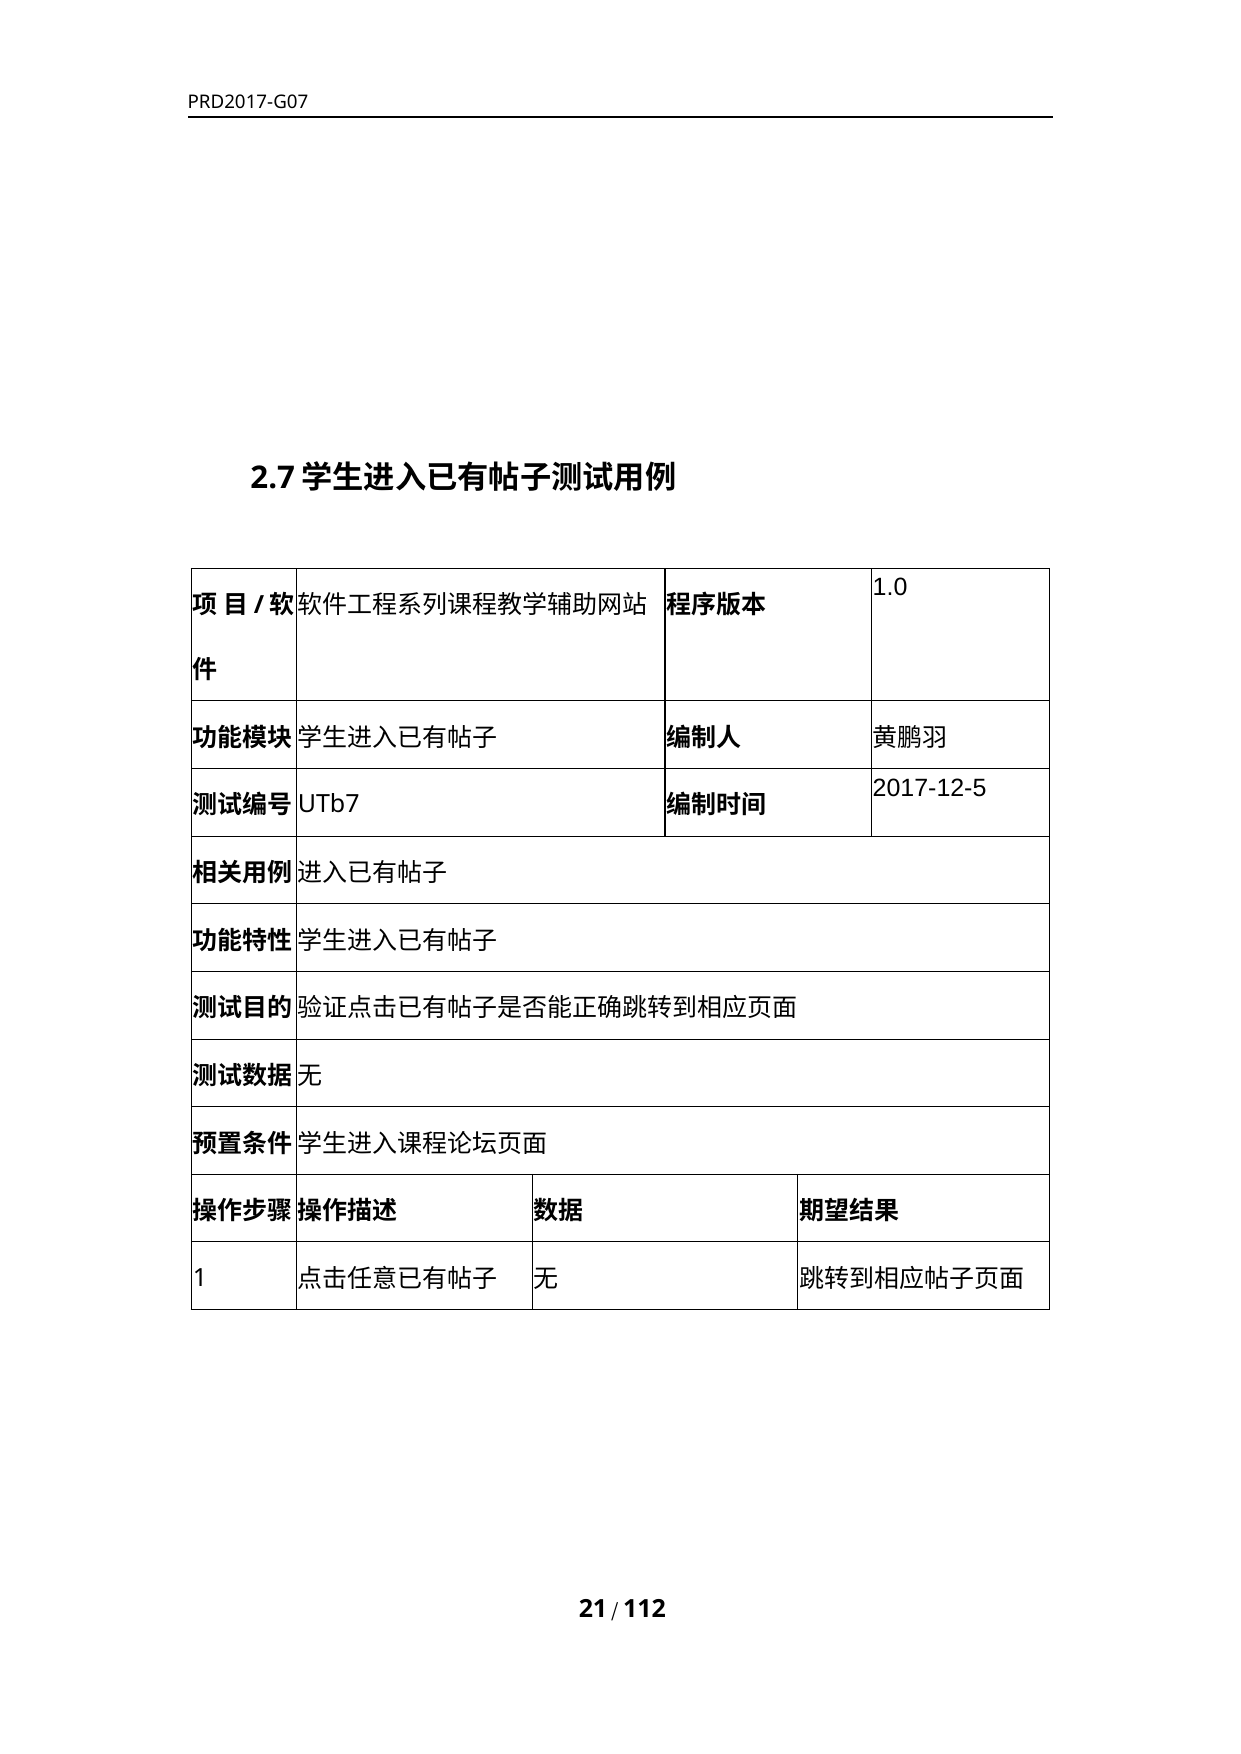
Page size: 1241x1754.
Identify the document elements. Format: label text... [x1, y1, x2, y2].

table_header 软件工程系列课程教学辅助网站 [297, 569, 664, 700]
table_cell 1 [192, 1242, 296, 1309]
table_cell 学生进入已有帖子 [297, 701, 664, 768]
table_cell 编制人 [666, 701, 871, 768]
subtitle 2.7学生进入已有帖子测试用例 [187, 443, 1053, 508]
table_cell 学生进入已有帖子 [297, 904, 1049, 971]
table_cell 黄鹏羽 [872, 701, 1049, 768]
table_cell 测试目的 [192, 972, 296, 1038]
table_cell 相关用例 [192, 837, 296, 903]
table_cell 进入已有帖子 [297, 837, 1049, 903]
table_cell 测试编号 [192, 769, 296, 836]
table_cell 编制时间 [666, 769, 871, 836]
table_cell 操作描述 [297, 1175, 532, 1241]
table_cell 跳转到相应帖子页面 [798, 1242, 1049, 1309]
table_cell 2017-12-5 [872, 769, 1049, 836]
table_cell UTb7 [297, 769, 664, 836]
table_cell 无 [533, 1242, 797, 1309]
table_cell 操作步骤 [192, 1175, 296, 1241]
table_cell 功能模块 [192, 701, 296, 768]
table_cell 验证点击已有帖子是否能正确跳转到相应页面 [297, 972, 1049, 1038]
table_cell 点击任意已有帖子 [297, 1242, 532, 1309]
table_cell 期望结果 [798, 1175, 1049, 1241]
table_header 程序版本 [666, 569, 871, 700]
table_cell 预置条件 [192, 1107, 296, 1174]
table_cell 测试数据 [192, 1040, 296, 1106]
table_header 1.0 [872, 569, 1049, 700]
table_cell 数据 [533, 1175, 797, 1241]
table_cell 功能特性 [192, 904, 296, 971]
table_cell 学生进入课程论坛页面 [297, 1107, 1049, 1174]
table_header 项目/软件 [192, 569, 296, 700]
table_cell 无 [297, 1040, 1049, 1106]
